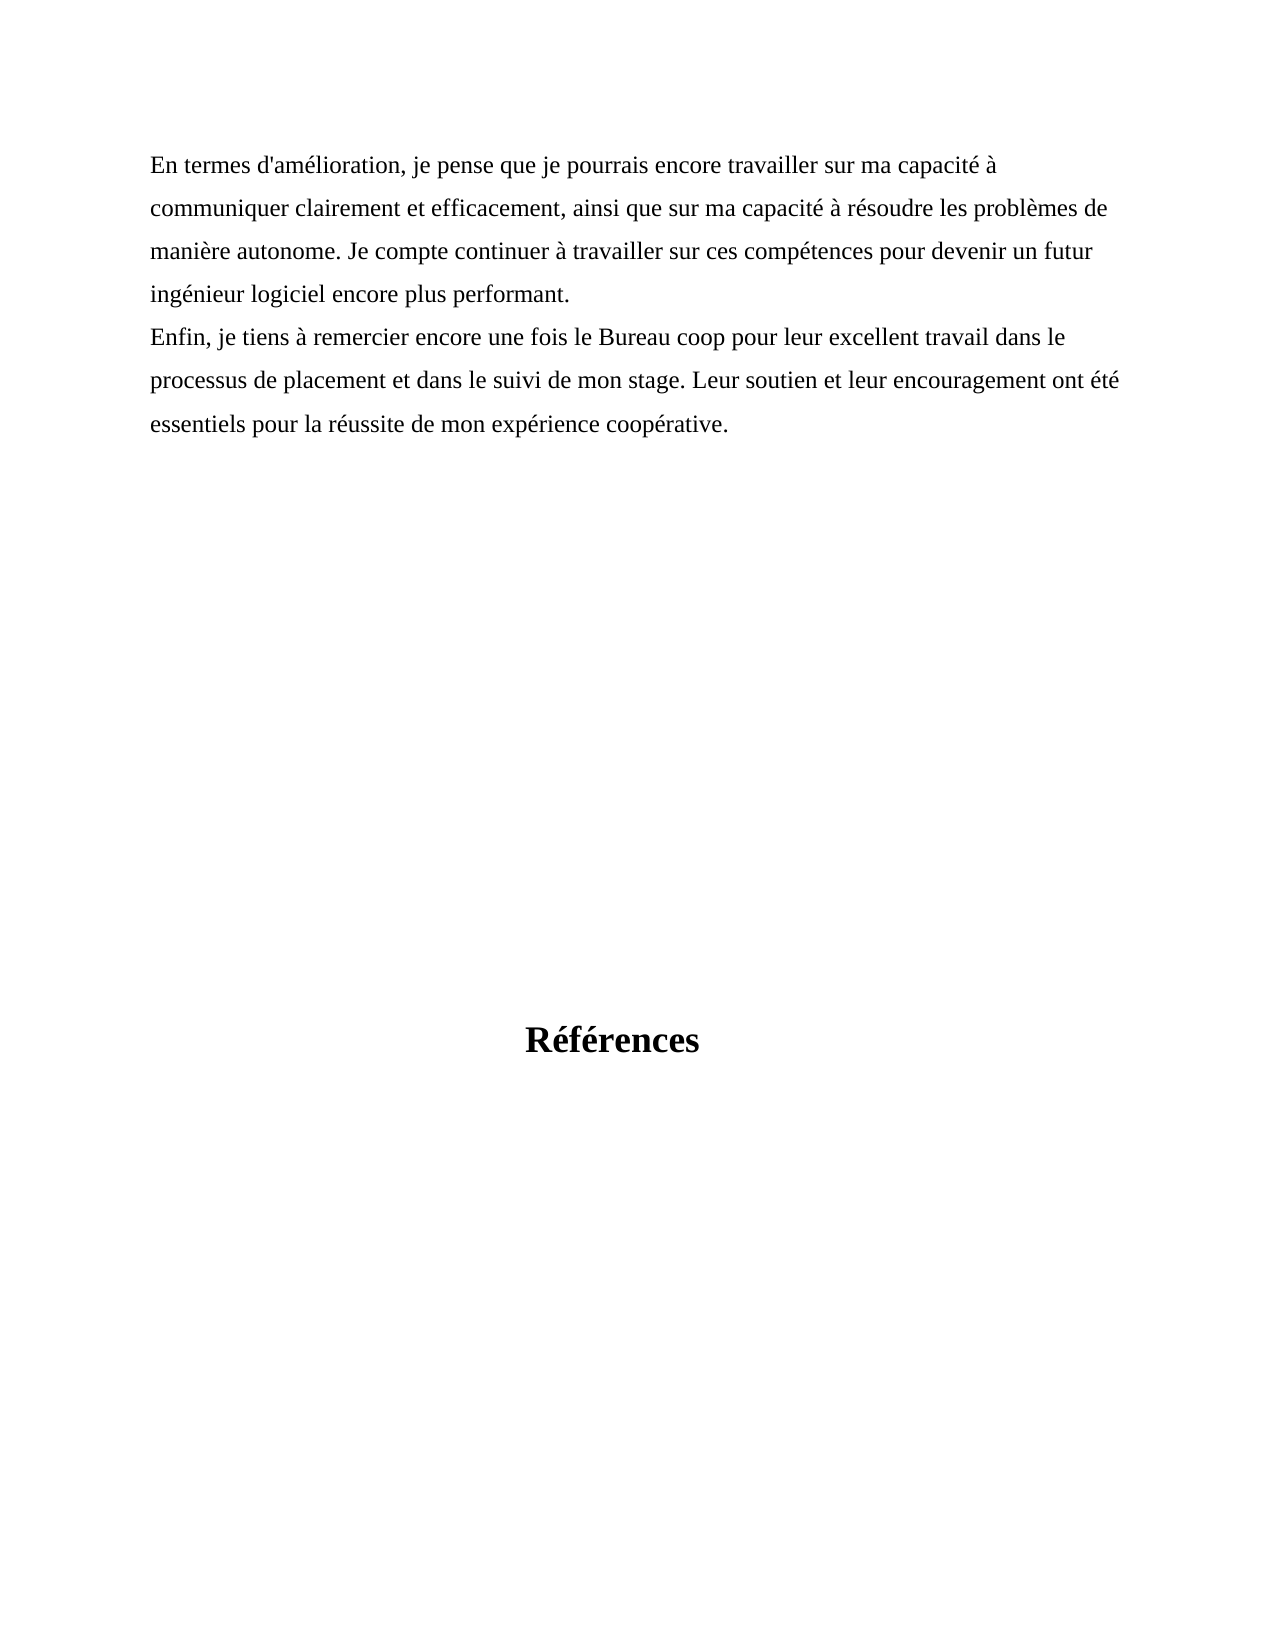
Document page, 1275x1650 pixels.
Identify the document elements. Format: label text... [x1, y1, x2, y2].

text Enfin, je tiens à remercier encore une fois le Bureau coop pour leur excellent travail dans le processus de placement et dans le suivi de mon stage. Leur soutien et leur encouragement ont été essentiels pour la réussite de mon expérience coopérative. [150, 322, 1125, 437]
text En termes d'amélioration, je pense que je pourrais encore travailler sur ma capacité à communiquer clairement et efficacement, ainsi que sur ma capacité à résoudre les problèmes de manière autonome. Je compte continuer à travailler sur ces compétences pour devenir un futur ingénieur logiciel encore plus performant. [150, 150, 1125, 308]
subtitle Références [450, 1017, 1125, 1060]
